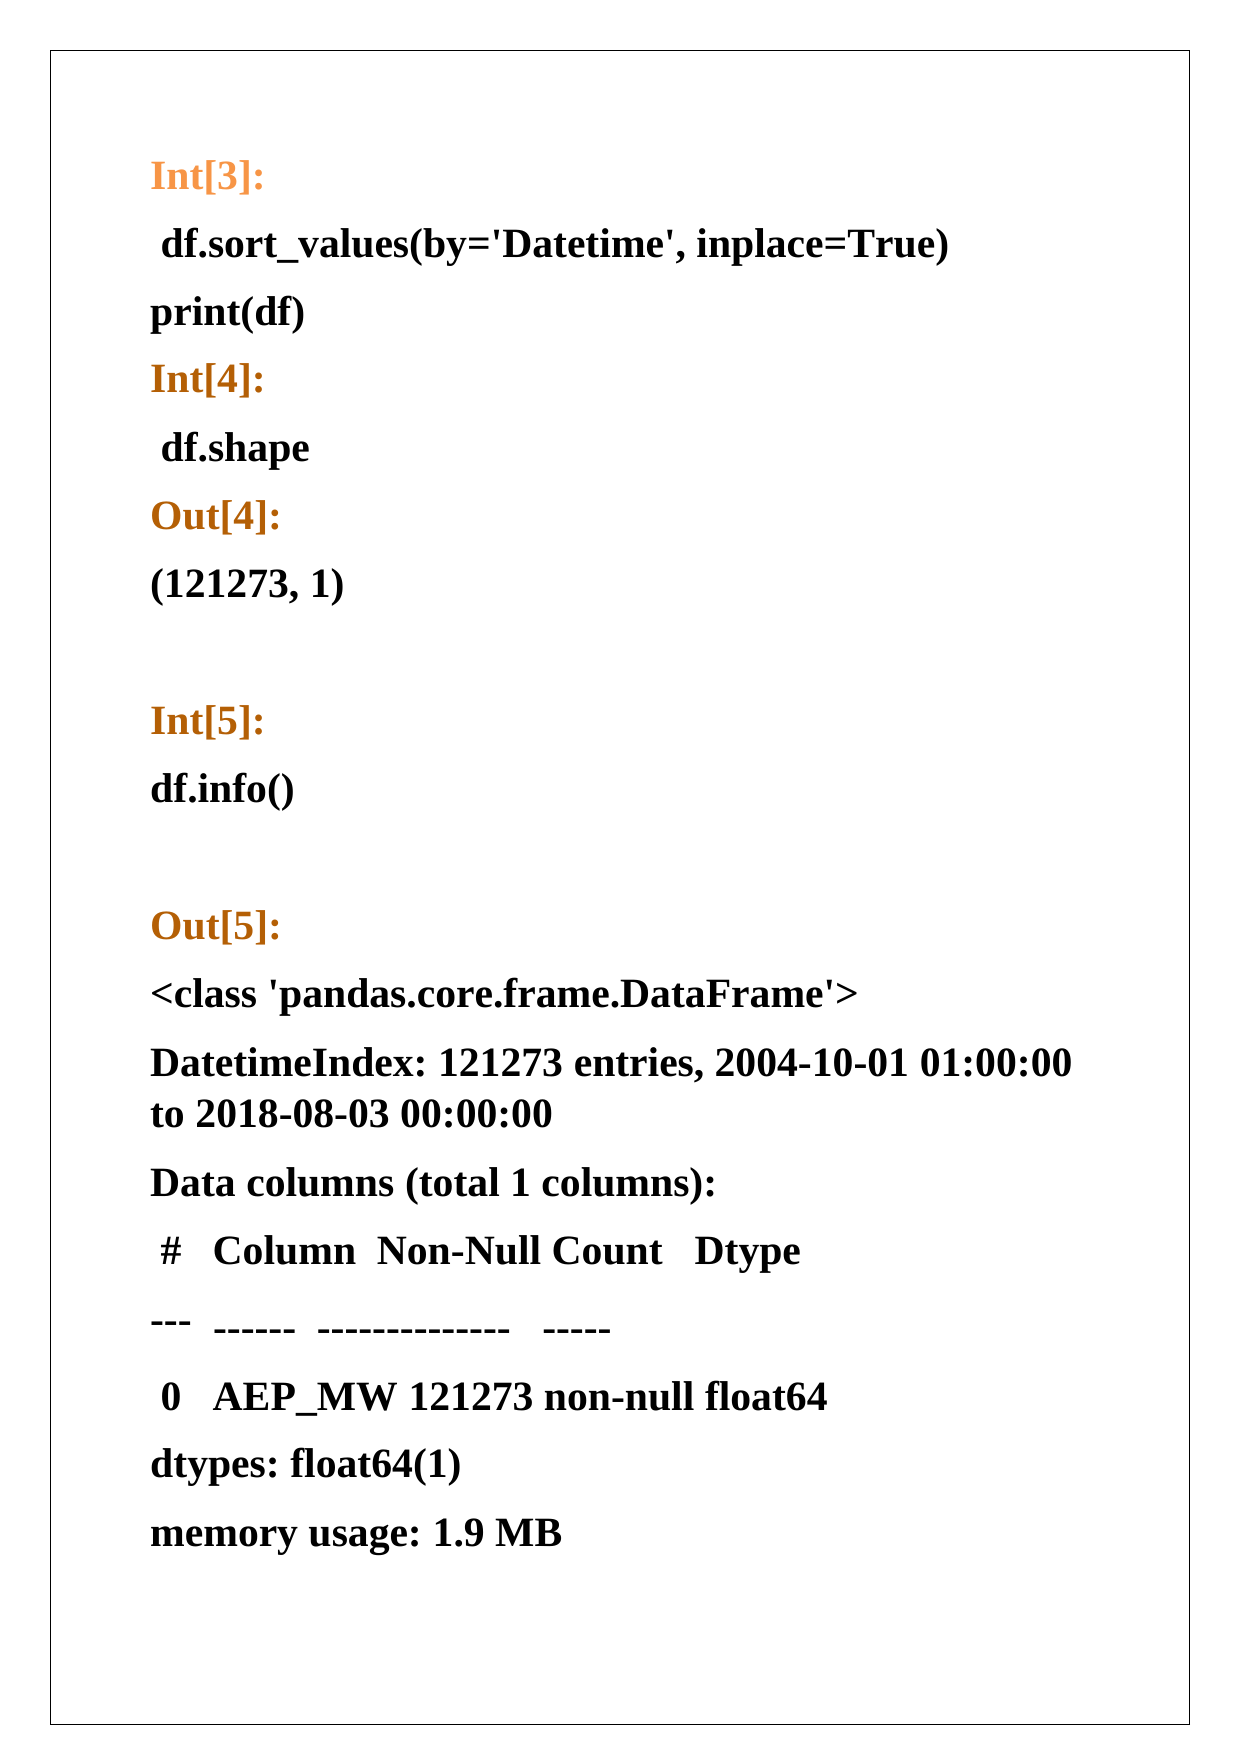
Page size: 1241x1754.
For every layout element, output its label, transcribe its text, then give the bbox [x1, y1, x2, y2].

text to 2018-08-03 00:00:00 [150, 1090, 1136, 1137]
text 0 AEP_MW 121273 non-null float64 dtypes: float64(1) [150, 1371, 835, 1487]
text df.info() [150, 763, 1136, 811]
text Int[3]: [150, 150, 1136, 198]
text -------------- [317, 1303, 515, 1351]
text (121273, 1) [150, 558, 1136, 606]
text <class 'pandas.core.frame.DataFrame'> DatetimeIndex: 121273 entries, 2004-10-01 01:00:00 [150, 952, 1074, 1090]
text df.sort_values(by='Datetime', inplace=True) print(df) [150, 218, 951, 335]
text ----- [542, 1303, 1136, 1351]
text # Column Non-Null Count Dtype [160, 1226, 1136, 1273]
text --- [150, 1294, 196, 1342]
text Data columns (total 1 columns): [150, 1157, 1136, 1205]
text df.shape Out[4]: [150, 423, 311, 538]
text Out[5]: [150, 900, 1136, 948]
text memory usage: 1.9 MB [150, 1507, 1136, 1555]
text ------ [213, 1303, 300, 1351]
text Int[5]: [150, 695, 1136, 743]
text Int[4]: [150, 355, 1136, 402]
